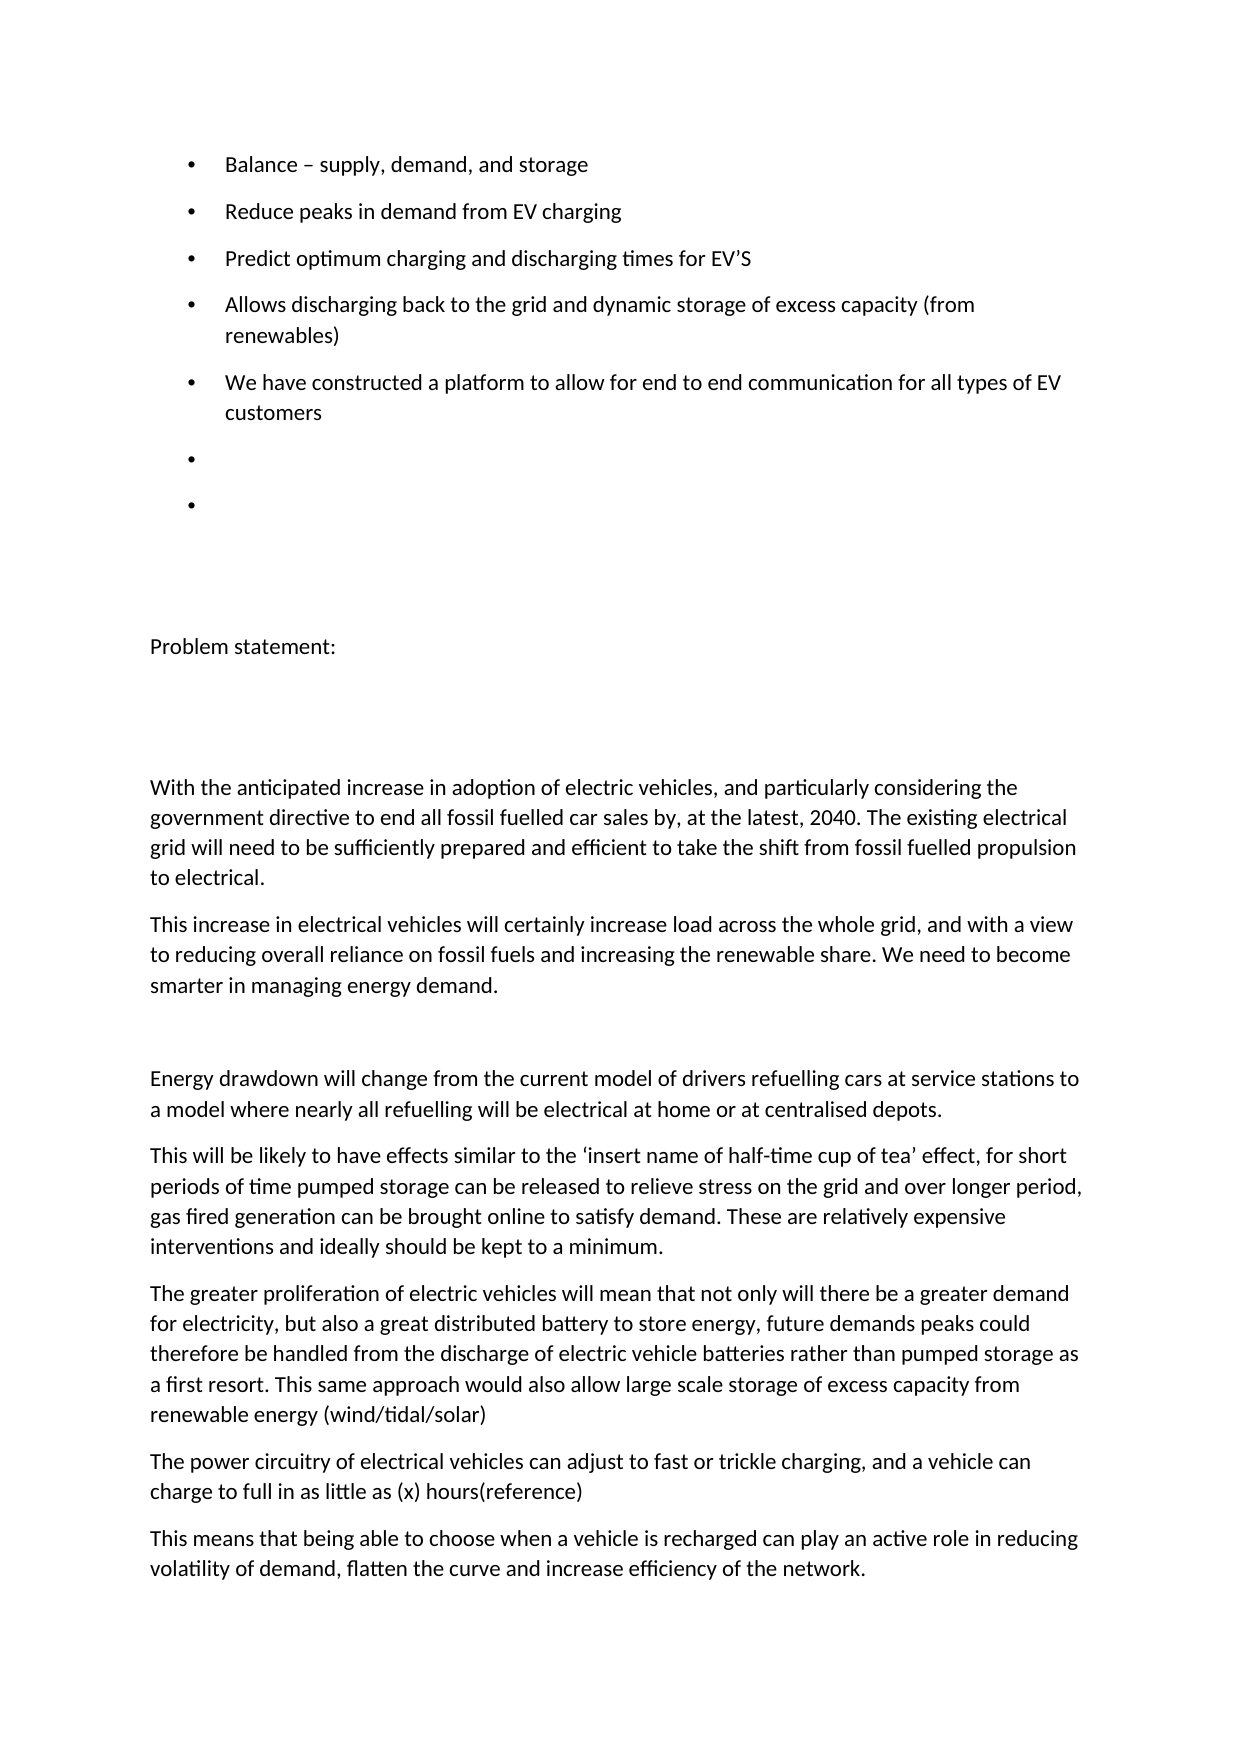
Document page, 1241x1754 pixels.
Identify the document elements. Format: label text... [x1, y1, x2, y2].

text Energy drawdown will change from the current model of drivers refuelling cars at service stations to a model where nearly all refuelling will be electrical at home or at centralised depots. [150, 1064, 1090, 1123]
text The greater proliferation of electric vehicles will mean that not only will there be a greater demand for electricity, but also a great distributed battery to store energy, future demands peaks could therefore be handled from the discharge of electric vehicle batteries rather than pumped storage as a first resort. This same approach would also allow large scale storage of excess capacity from renewable energy (wind/tidal/solar) [150, 1279, 1090, 1428]
text This will be likely to have effects similar to the ‘insert name of half-time cup of tea’ effect, for short periods of time pumped storage can be released to relieve stress on the grid and over longer period, gas fired generation can be brought online to satisfy demand. These are relatively expensive interventions and ideally should be kept to a minimum. [150, 1142, 1090, 1260]
text Problem statement: [150, 632, 1090, 660]
list Reduce peaks in demand from EV charging [187, 197, 1090, 225]
list Predict optimum charging and discharging times for EV’S [187, 244, 1090, 272]
text With the anticipated increase in adoption of electric vehicles, and particularly considering the government directive to end all fossil fuelled car sales by, at the latest, 2040. The existing electrical grid will need to be sufficiently prepared and efficient to take the shift from fossil fuelled propulsion to electrical. [150, 773, 1090, 892]
text The power circuitry of electrical vehicles can adjust to fast or trickle charging, and a vehicle can charge to full in as little as (x) hours(reference) [150, 1447, 1090, 1505]
list Allows discharging back to the grid and dynamic storage of excess capacity (from renewables) [187, 291, 1090, 349]
list We have constructed a platform to allow for end to end communication for all types of EV customers [187, 368, 1090, 426]
list Balance – supply, demand, and storage [187, 150, 1090, 178]
text This increase in electrical vehicles will certainly increase load across the whole grid, and with a view to reducing overall reliance on fossil fuels and increasing the renewable share. We need to become smarter in managing energy demand. [150, 910, 1090, 999]
text This means that being able to choose when a vehicle is recharged can play an active role in reducing volatility of demand, flatten the curve and increase efficiency of the network. [150, 1524, 1090, 1582]
